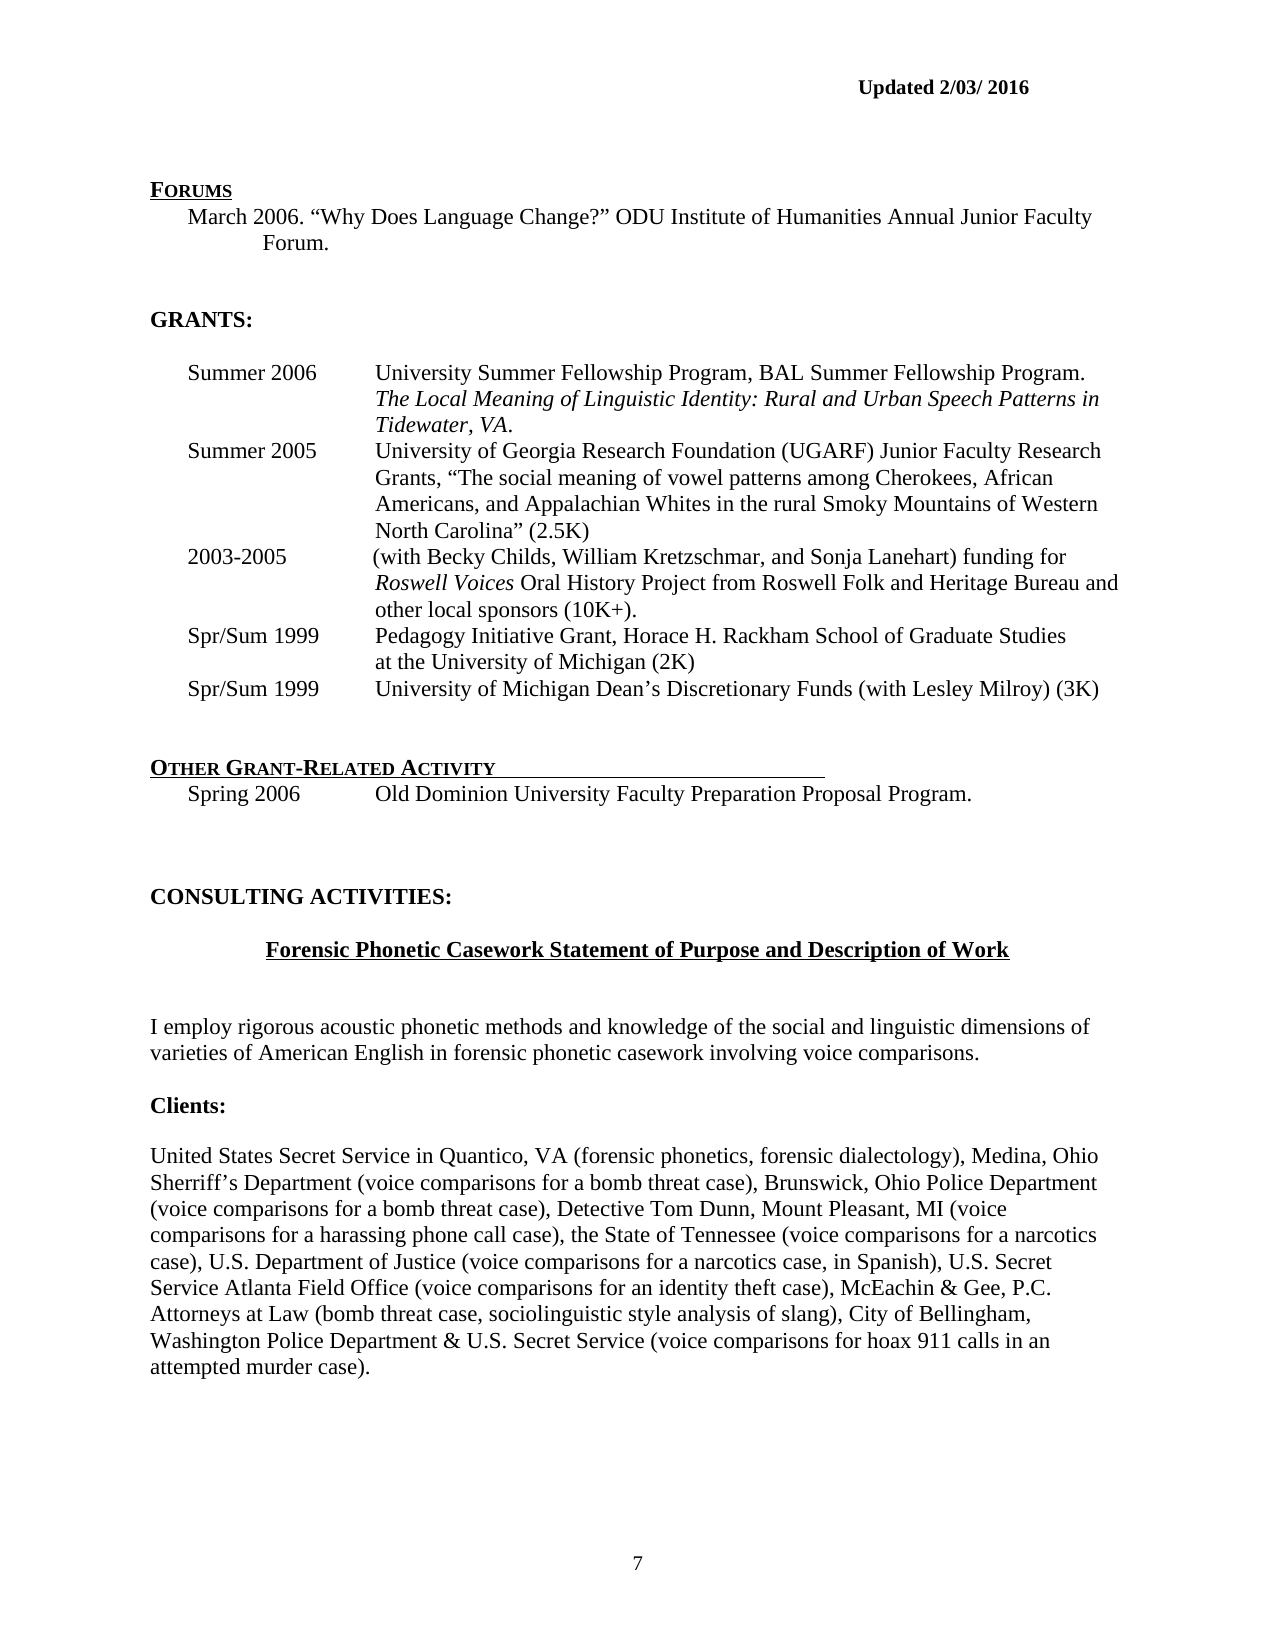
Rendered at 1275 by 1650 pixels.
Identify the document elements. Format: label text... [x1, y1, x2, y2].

text I employ rigorous acoustic phonetic methods and knowledge of the social and linguistic dimensions of varieties of American English in forensic phonetic casework involving voice comparisons. [150, 1013, 1125, 1066]
subtitle Spr/Sum 1999 University of Michigan Dean’s Discretionary Funds (with Lesley Milroy) (3K) [187, 675, 1125, 701]
text Summer 2006 University Summer Fellowship Program, BAL Summer Fellowship Program. The Local Meaning of Linguistic Identity: Rural and Urban Speech Patterns in Tidewater, VA. [187, 358, 1125, 438]
text Clients: [150, 1092, 1125, 1118]
text Other Grant-Related Activity [150, 754, 1125, 780]
subtitle CONSULTING ACTIVITIES: [150, 883, 1125, 910]
subtitle Forums [150, 176, 1125, 203]
text March 2006. “Why Does Language Change?” ODU Institute of Humanities Annual Junior Faculty Forum. [187, 203, 1125, 255]
text United States Secret Service in Quantico, VA (forensic phonetics, forensic dialectology), Medina, Ohio Sherriff’s Department (voice comparisons for a bomb threat case), Brunswick, Ohio Police Department (voice comparisons for a bomb threat case), Detective Tom Dunn, Mount Pleasant, MI (voice comparisons for a harassing phone call case), the State of Tennessee (voice comparisons for a narcotics case), U.S. Department of Justice (voice comparisons for a narcotics case, in Spanish), U.S. Secret Service Atlanta Field Office (voice comparisons for an identity theft case), McEachin & Gee, P.C. Attorneys at Law (bomb threat case, sociolinguistic style analysis of slang), City of Bellingham, Washington Police Department & U.S. Secret Service (voice comparisons for hoax 911 calls in an attempted murder case). [150, 1142, 1125, 1379]
text Summer 2005 University of Georgia Research Foundation (UGARF) Junior Faculty Research Grants, “The social meaning of vowel patterns among Cherokees, African Americans, and Appalachian Whites in the rural Smoky Mountains of Western North Carolina” (2.5K) [187, 438, 1125, 543]
text Spr/Sum 1999 Pedagogy Initiative Grant, Horace H. Rackham School of Graduate Studies at the University of Michigan (2K) [187, 622, 1125, 675]
text GRANTS: [150, 306, 1125, 332]
text Spring 2006 Old Dominion University Faculty Preparation Proposal Program. [187, 780, 1125, 807]
text Forensic Phonetic Casework Statement of Purpose and Description of Work [150, 936, 1125, 962]
text 2003-2005 (with Becky Childs, William Kretzschmar, and Sonja Lanehart) funding for Roswell Voices Oral History Project from Roswell Folk and Heritage Bureau and other local sponsors (10K+). [187, 543, 1125, 622]
